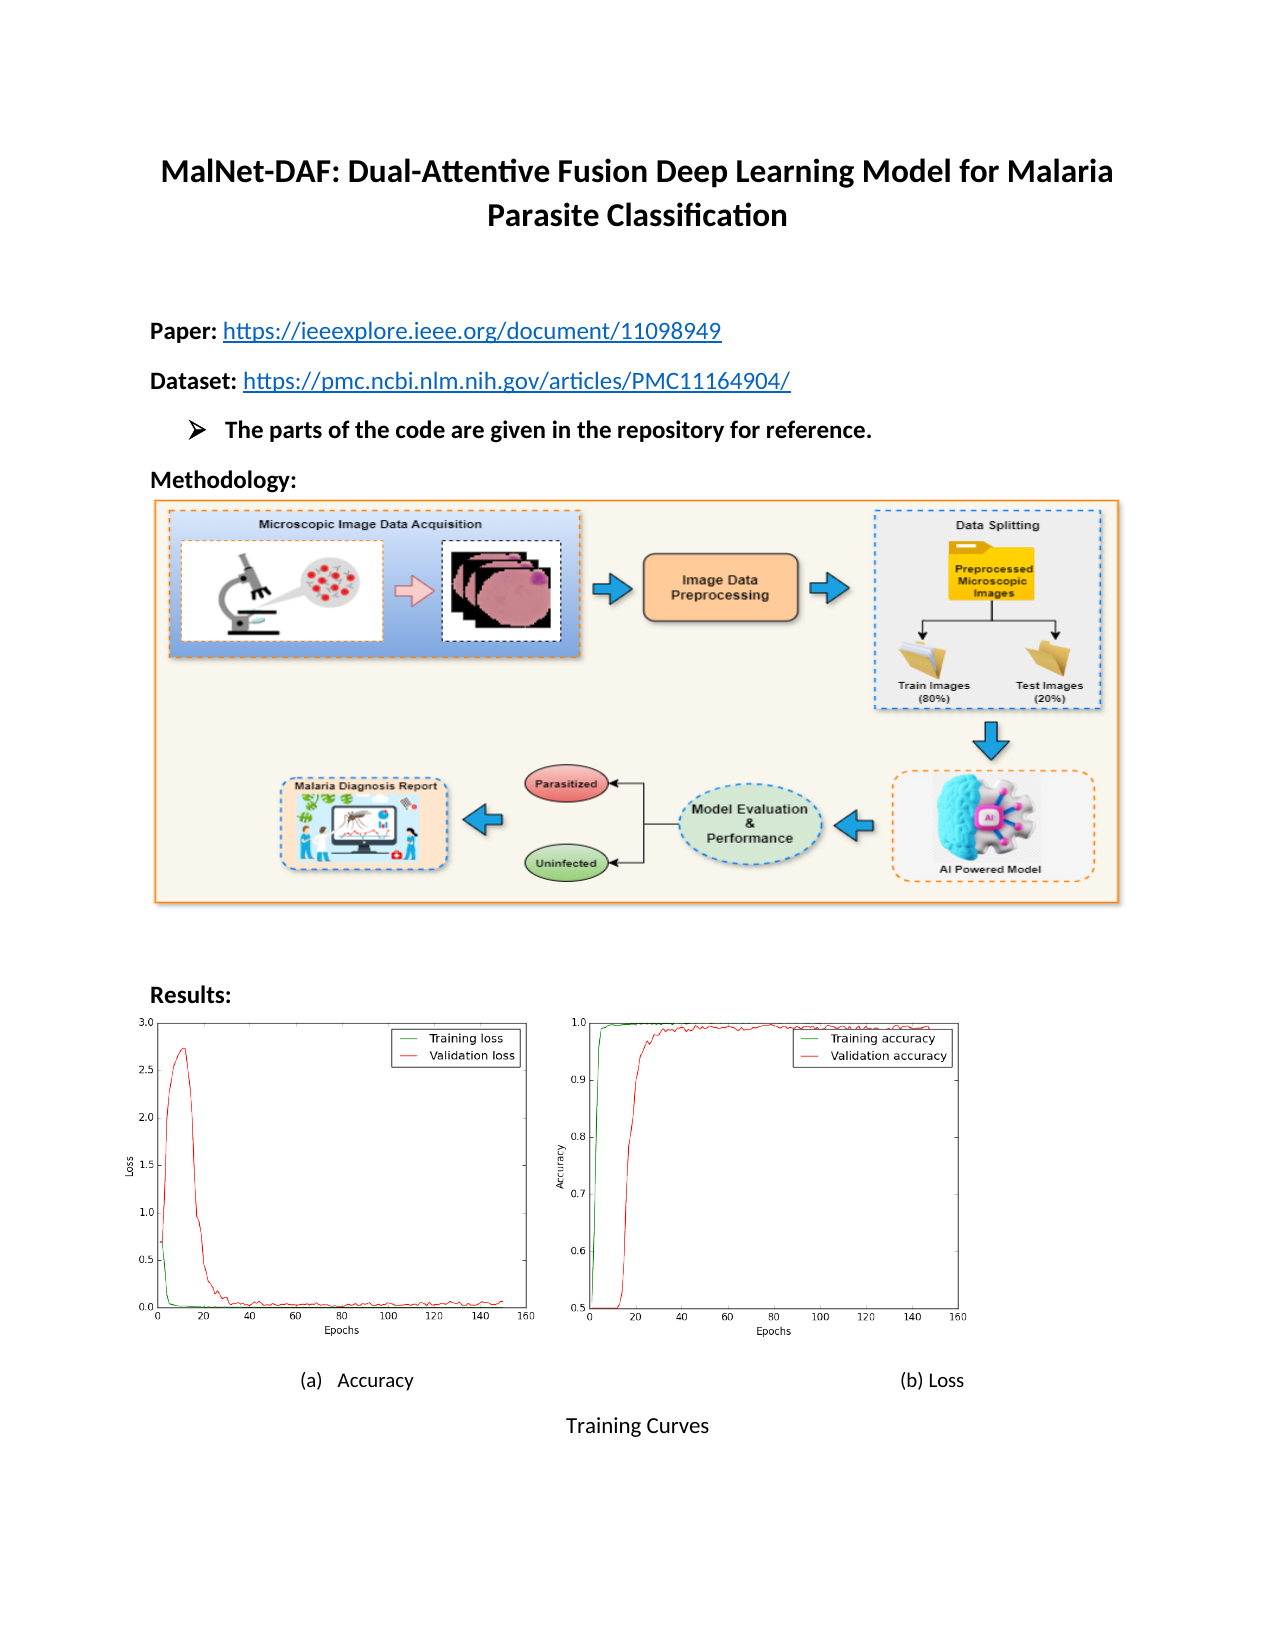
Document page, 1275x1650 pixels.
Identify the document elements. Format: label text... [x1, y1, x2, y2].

picture [554, 1012, 968, 1344]
text Dataset: https://pmc.ncbi.nlm.nih.gov/articles/PMC11164904/ [150, 365, 1125, 395]
picture [150, 496, 1127, 911]
text Methodology: [150, 464, 1125, 496]
text Training Curves [150, 1411, 1125, 1439]
text MalNet-DAF: Dual-Attentive Fusion Deep Learning Model for Malaria Parasite Classification [150, 150, 1125, 235]
list Accuracy (b) Loss [300, 1367, 1125, 1392]
text Paper: https://ieeexplore.ieee.org/document/11098949 [150, 315, 1125, 346]
list The parts of the code are given in the repository for reference. [187, 414, 1125, 445]
picture [122, 1012, 536, 1343]
